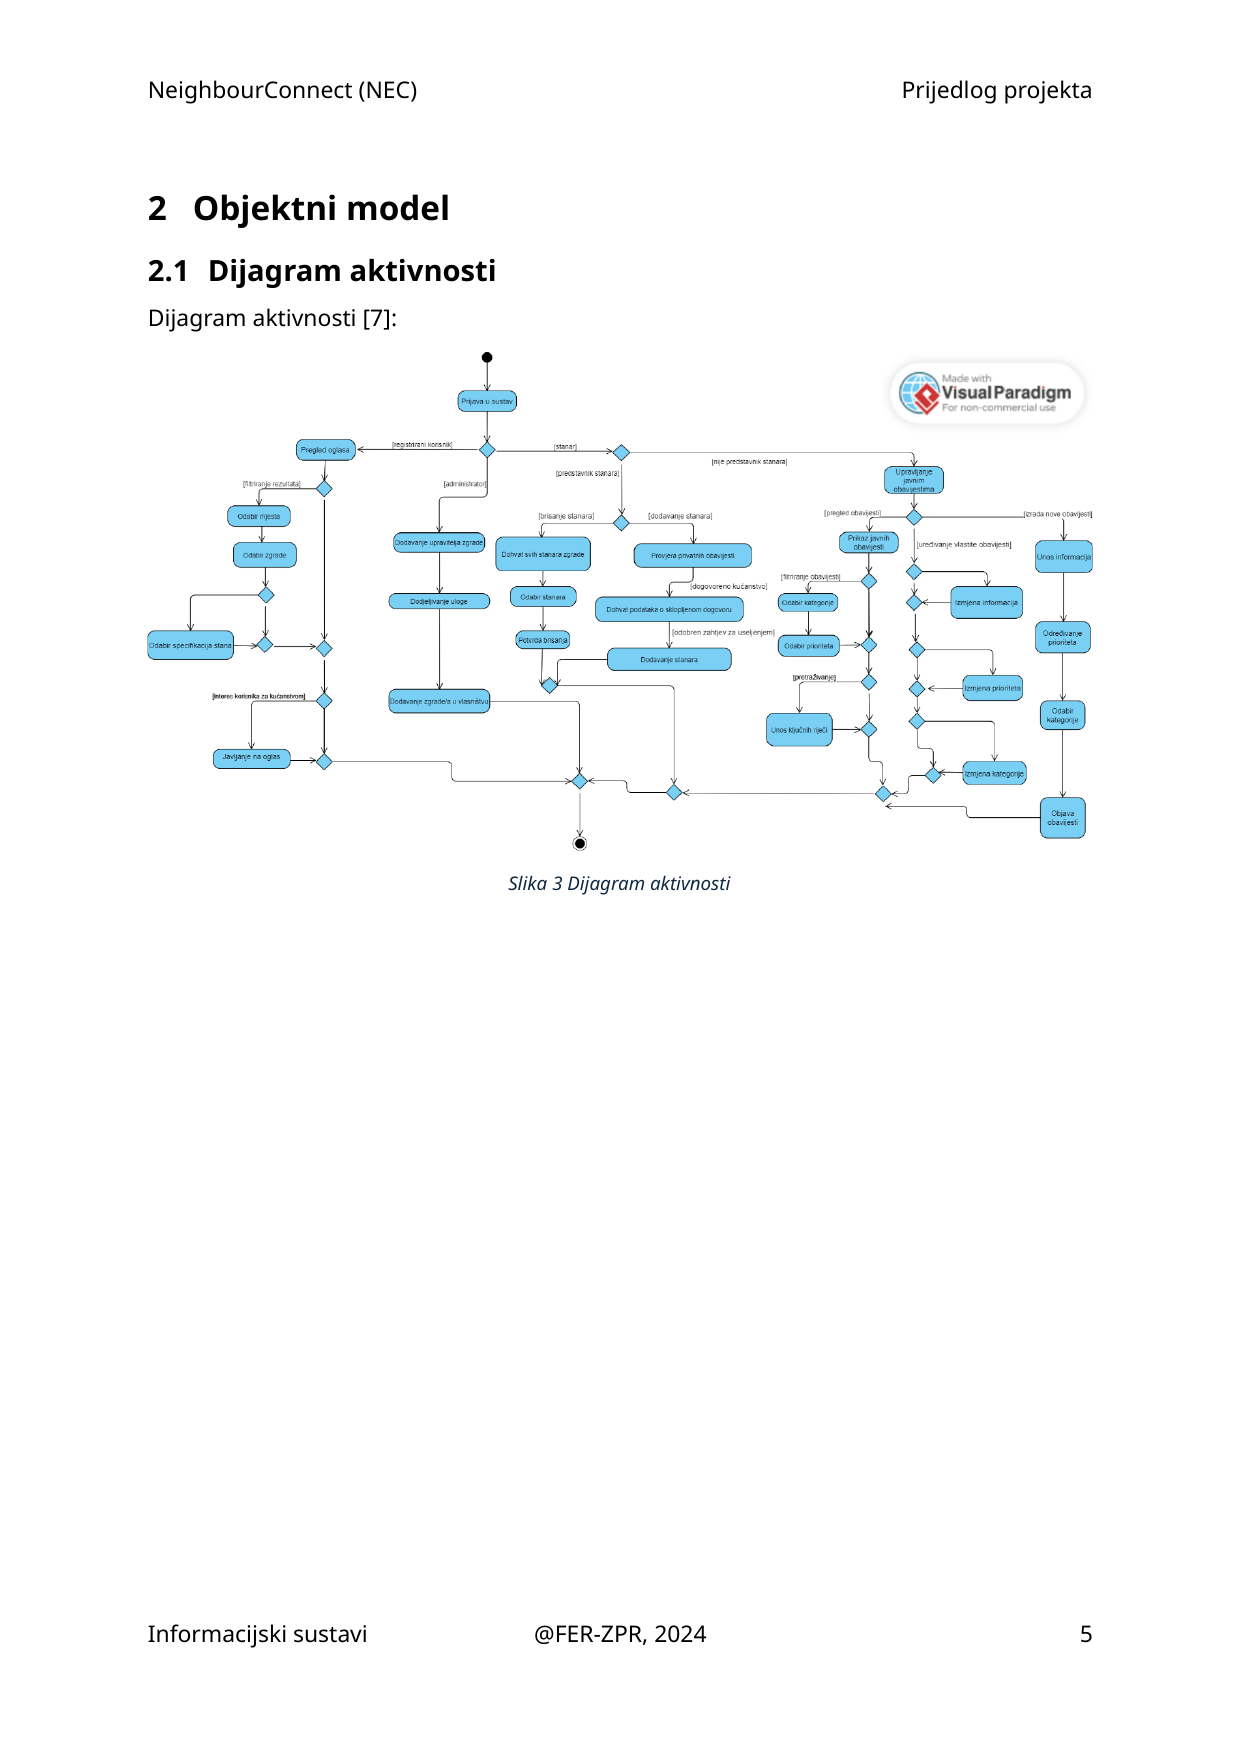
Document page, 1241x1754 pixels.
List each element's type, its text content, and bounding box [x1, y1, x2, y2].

subtitle Objektni model [148, 185, 1093, 231]
text Slika 3 Dijagram aktivnosti [148, 870, 1093, 896]
text Dijagram aktivnosti [7]: [148, 302, 1093, 333]
picture [147, 352, 1093, 851]
subtitle Dijagram aktivnosti [148, 251, 1093, 290]
